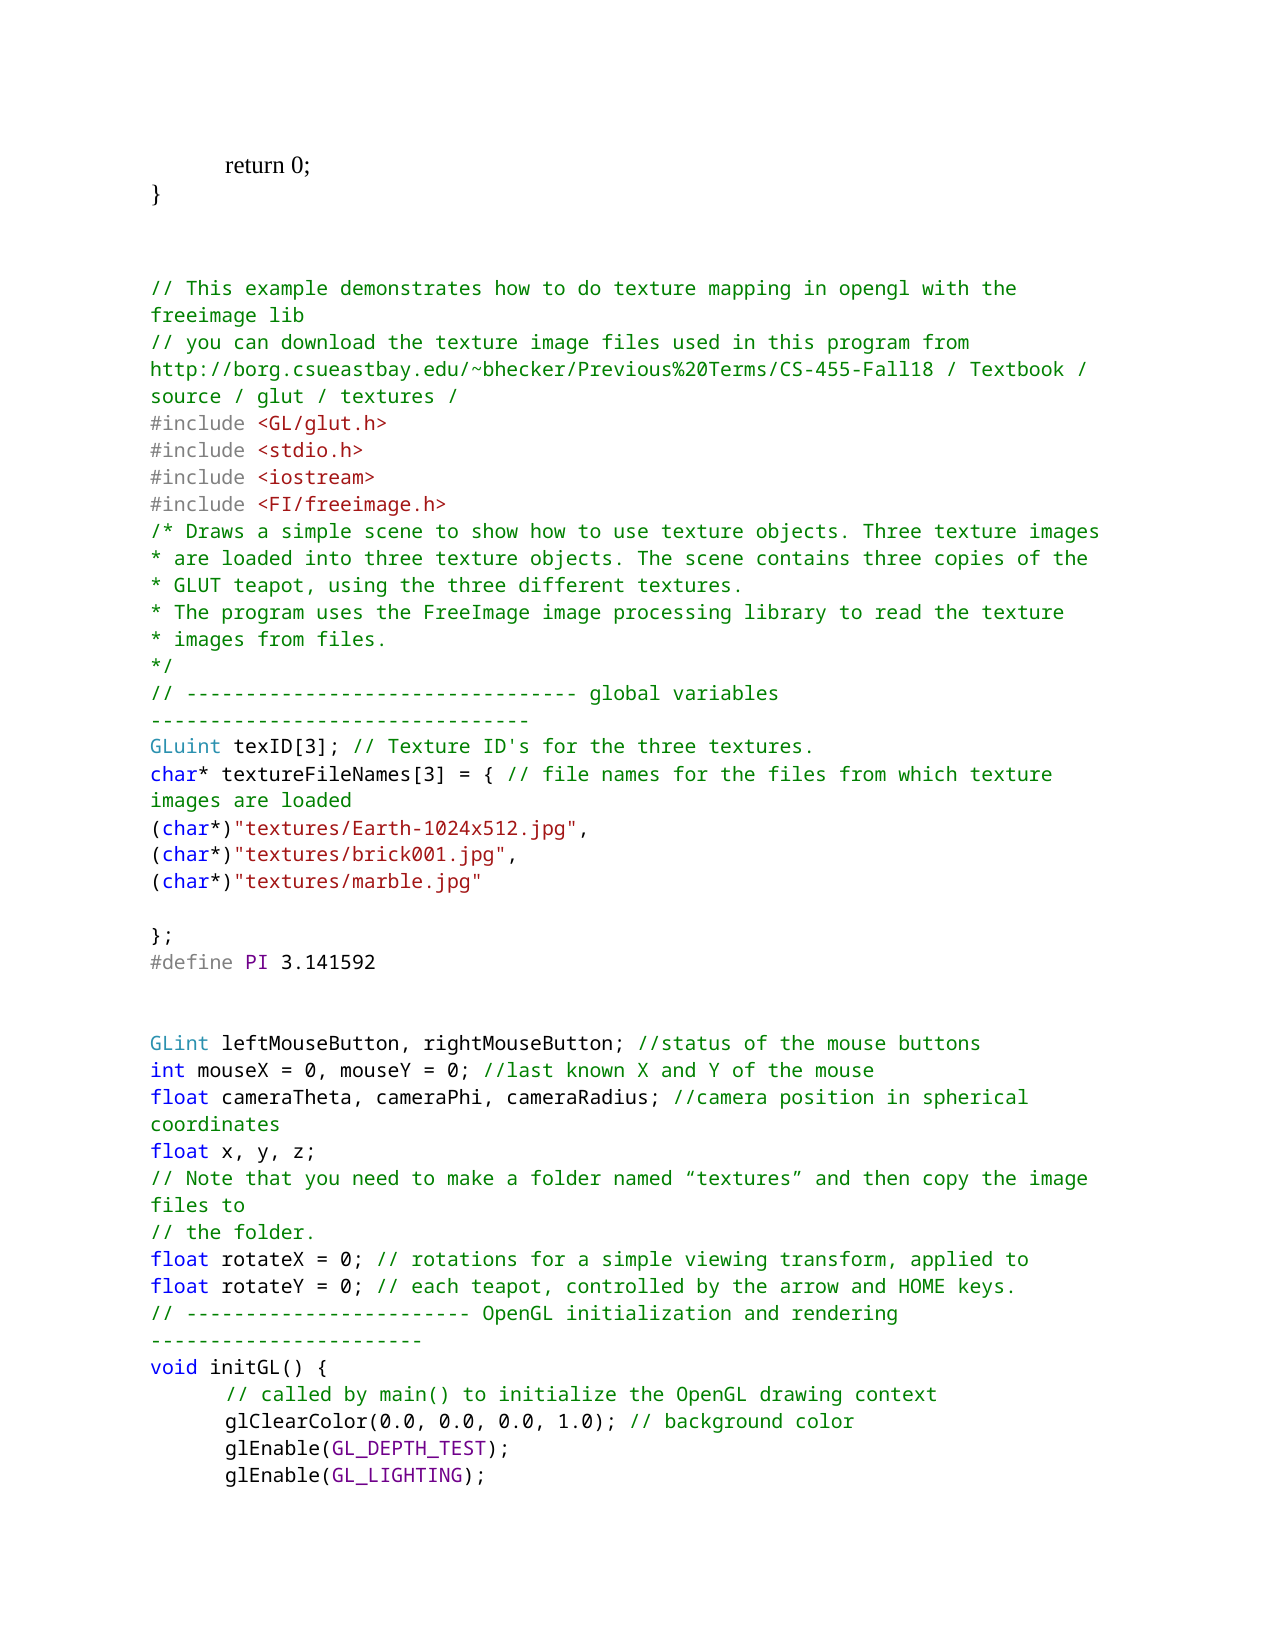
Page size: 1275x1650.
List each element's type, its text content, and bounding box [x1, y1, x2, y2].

text float cameraTheta, cameraPhi, cameraRadius; //camera position in spherical coordinates [150, 1083, 1125, 1137]
text (char*)"textures/brick001.jpg", [150, 841, 1125, 868]
text float x, y, z; [150, 1137, 1125, 1164]
text char* textureFileNames[3] = { // file names for the files from which texture images are loaded [150, 760, 1125, 814]
text float rotateY = 0; // each teapot, controlled by the arrow and HOME keys. [150, 1272, 1125, 1299]
text (char*)"textures/marble.jpg" [150, 868, 1125, 895]
text // --------------------------------- global variables -------------------------------- [150, 679, 1125, 733]
text #include <stdio.h> [150, 436, 1125, 463]
text GLint leftMouseButton, rightMouseButton; //status of the mouse buttons [150, 1029, 1125, 1057]
text #define PI 3.141592 [150, 949, 1125, 976]
text GLuint texID[3]; // Texture ID's for the three textures. [150, 733, 1125, 760]
text // ------------------------ OpenGL initialization and rendering ----------------------- [150, 1299, 1125, 1353]
text #include <iostream> [150, 463, 1125, 490]
text // you can download the texture image files used in this program from http://borg.csueastbay.edu/~bhecker/Previous%20Terms/CS-455-Fall18 / Textbook / source / glut / textures / [150, 328, 1125, 409]
text glEnable(GL_LIGHTING); [150, 1461, 1125, 1488]
text float rotateX = 0; // rotations for a simple viewing transform, applied to [150, 1245, 1125, 1272]
text void initGL() { [150, 1353, 1125, 1380]
text // Note that you need to make a folder named “textures” and then copy the image files to [150, 1164, 1125, 1218]
text return 0; [150, 150, 1125, 179]
text // the folder. [150, 1218, 1125, 1245]
text (char*)"textures/Earth-1024x512.jpg", [150, 814, 1125, 841]
text // called by main() to initialize the OpenGL drawing context [150, 1380, 1125, 1407]
text glEnable(GL_DEPTH_TEST); [150, 1434, 1125, 1461]
text * images from files. [150, 625, 1125, 652]
text /* Draws a simple scene to show how to use texture objects. Three texture images [150, 517, 1125, 544]
text * The program uses the FreeImage image processing library to read the texture [150, 598, 1125, 625]
text glClearColor(0.0, 0.0, 0.0, 1.0); // background color [150, 1407, 1125, 1434]
text int mouseX = 0, mouseY = 0; //last known X and Y of the mouse [150, 1057, 1125, 1083]
text // This example demonstrates how to do texture mapping in opengl with the freeimage lib [150, 274, 1125, 328]
text */ [150, 652, 1125, 679]
text #include <FI/freeimage.h> [150, 490, 1125, 517]
text * GLUT teapot, using the three different textures. [150, 571, 1125, 598]
text #include <GL/glut.h> [150, 409, 1125, 436]
text * are loaded into three texture objects. The scene contains three copies of the [150, 544, 1125, 571]
text } [150, 179, 1125, 207]
text }; [150, 922, 1125, 949]
